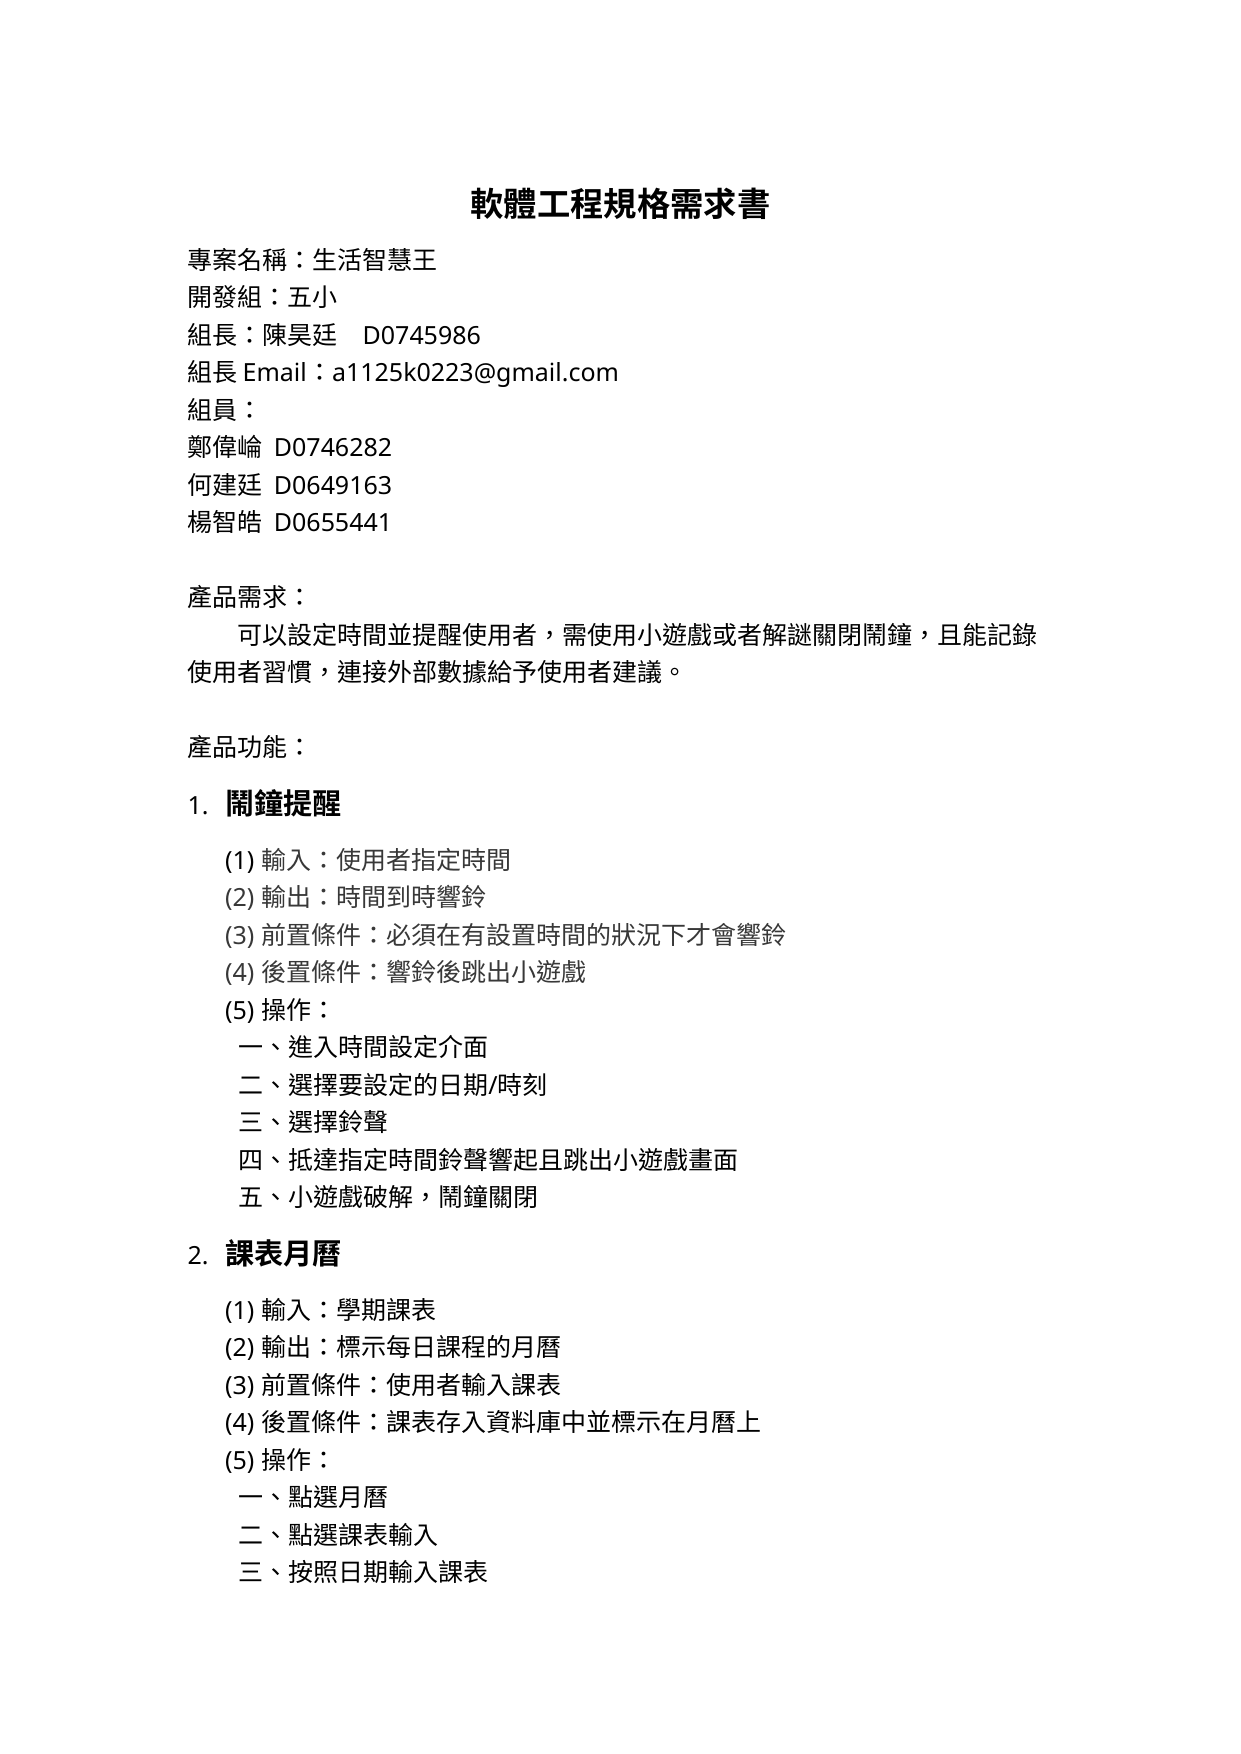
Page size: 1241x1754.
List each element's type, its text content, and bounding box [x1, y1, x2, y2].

text 何建廷 D0649163 [187, 464, 1053, 502]
text 開發組：五小 [187, 277, 1053, 314]
text 組員： [187, 389, 1053, 427]
text 專案名稱：生活智慧王 [187, 239, 1053, 277]
text 楊智皓 D0655441 [187, 502, 1053, 539]
text 鄭偉崘 D0746282 [187, 427, 1053, 464]
list 鬧鐘提醒 (1) 輸入：使用者指定時間 (2) 輸出：時間到時響鈴 (3) 前置條件：必須在有設置時間的狀況下才會響鈴 [187, 764, 1053, 952]
text 可以設定時間並提醒使用者，需使用小遊戲或者解謎關閉鬧鐘，且能記錄使用者習慣，連接外部數據給予使用者建議。 [187, 614, 1053, 689]
text 產品功能： [187, 727, 1053, 764]
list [187, 1214, 1053, 1589]
text 組長：陳昊廷 D0745986 [187, 314, 1053, 352]
text 軟體工程規格需求書 [187, 164, 1053, 239]
list (4) 後置條件：響鈴後跳出小遊戲 (5) 操作： 一、進入時間設定介面 二、選擇要設定的日期/時刻 三、選擇鈴聲 四、抵達指定時間鈴聲響起且跳出小遊戲畫面 五、小遊戲破解，鬧鐘關閉 [225, 952, 1053, 1214]
text 產品需求： [187, 577, 1053, 614]
text 組長Email：a1125k0223@gmail.com [187, 352, 1053, 389]
